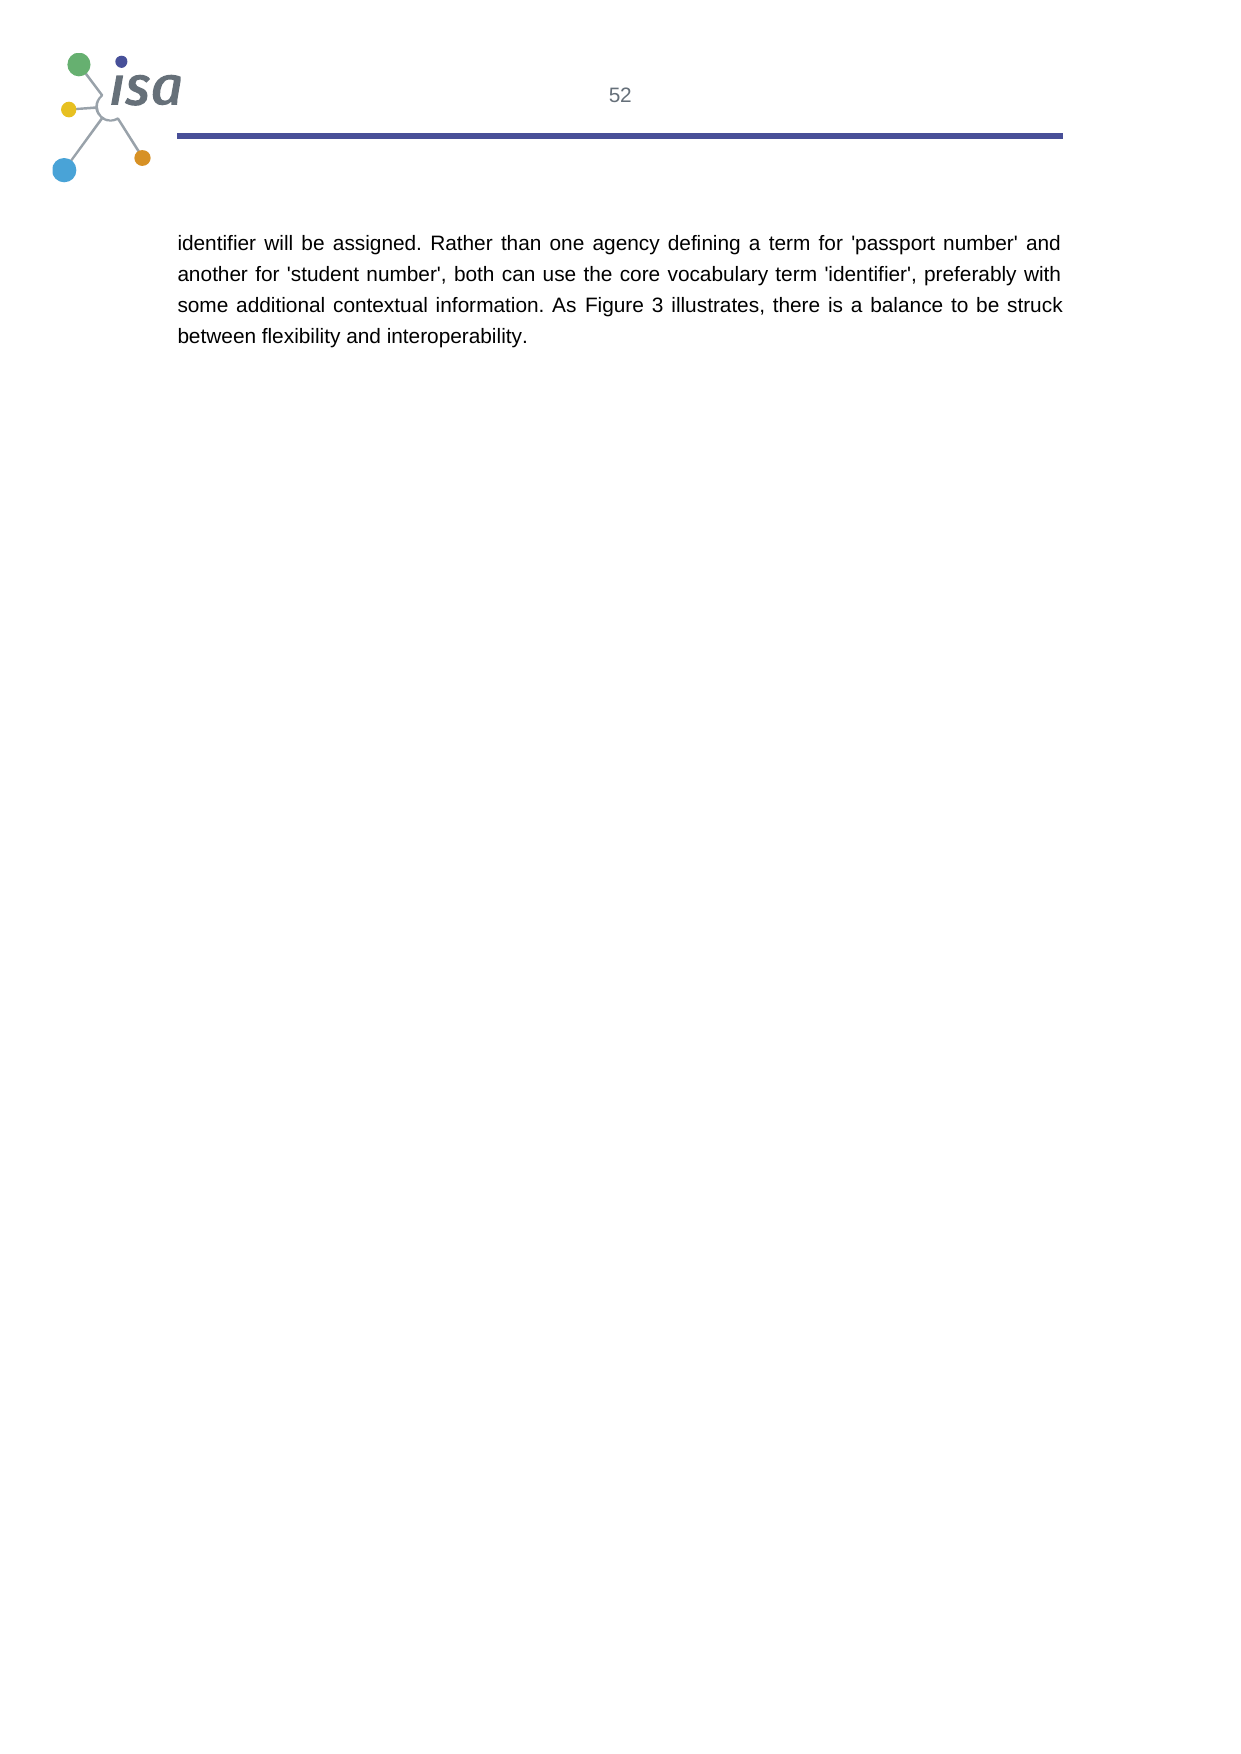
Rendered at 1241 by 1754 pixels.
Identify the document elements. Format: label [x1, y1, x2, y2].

text [177, 230, 1063, 348]
